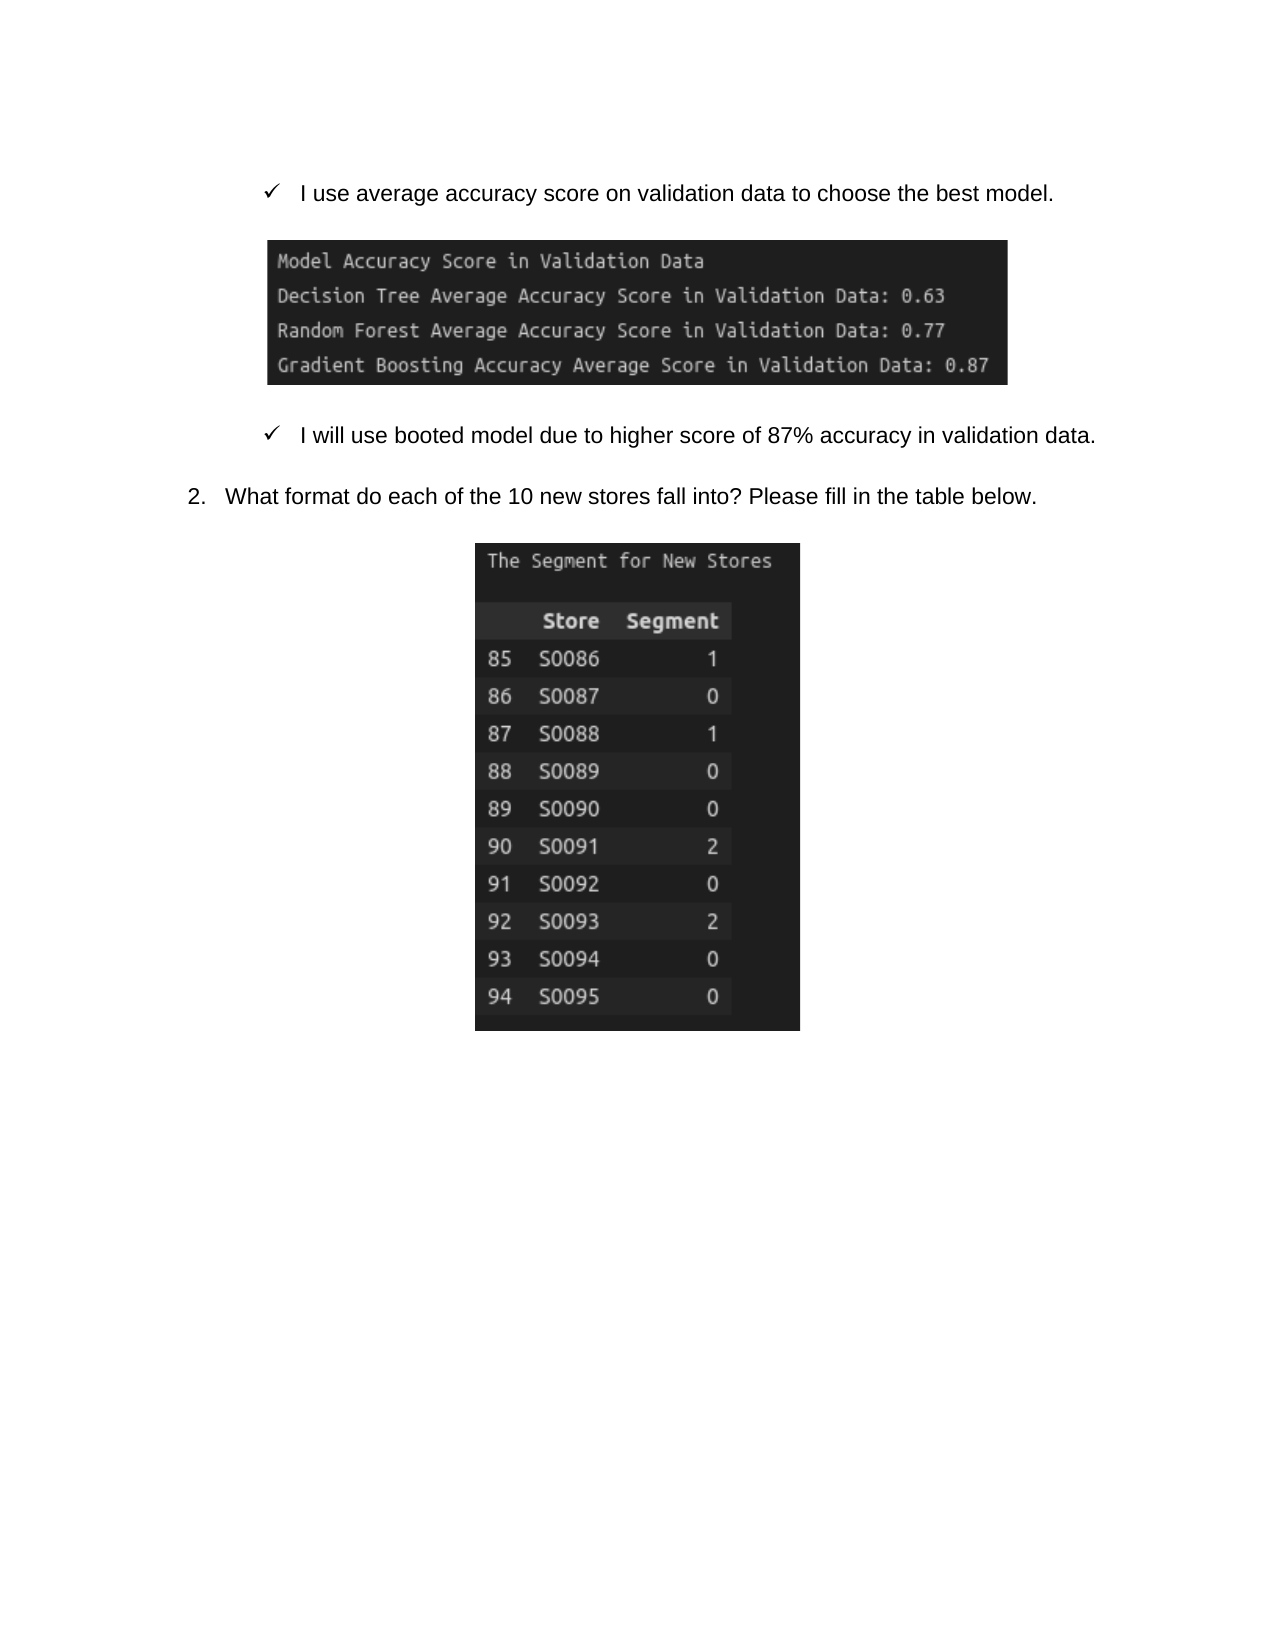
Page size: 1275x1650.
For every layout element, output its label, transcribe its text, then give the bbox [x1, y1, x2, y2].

list I will use booted model due to higher score of 87% accuracy in validation data. [262, 422, 1125, 449]
picture [475, 543, 800, 1031]
picture [267, 240, 1008, 385]
list What format do each of the 10 new stores fall into? Please fill in the table below. [187, 483, 1125, 509]
list I use average accuracy score on validation data to choose the best model. [262, 180, 1125, 207]
